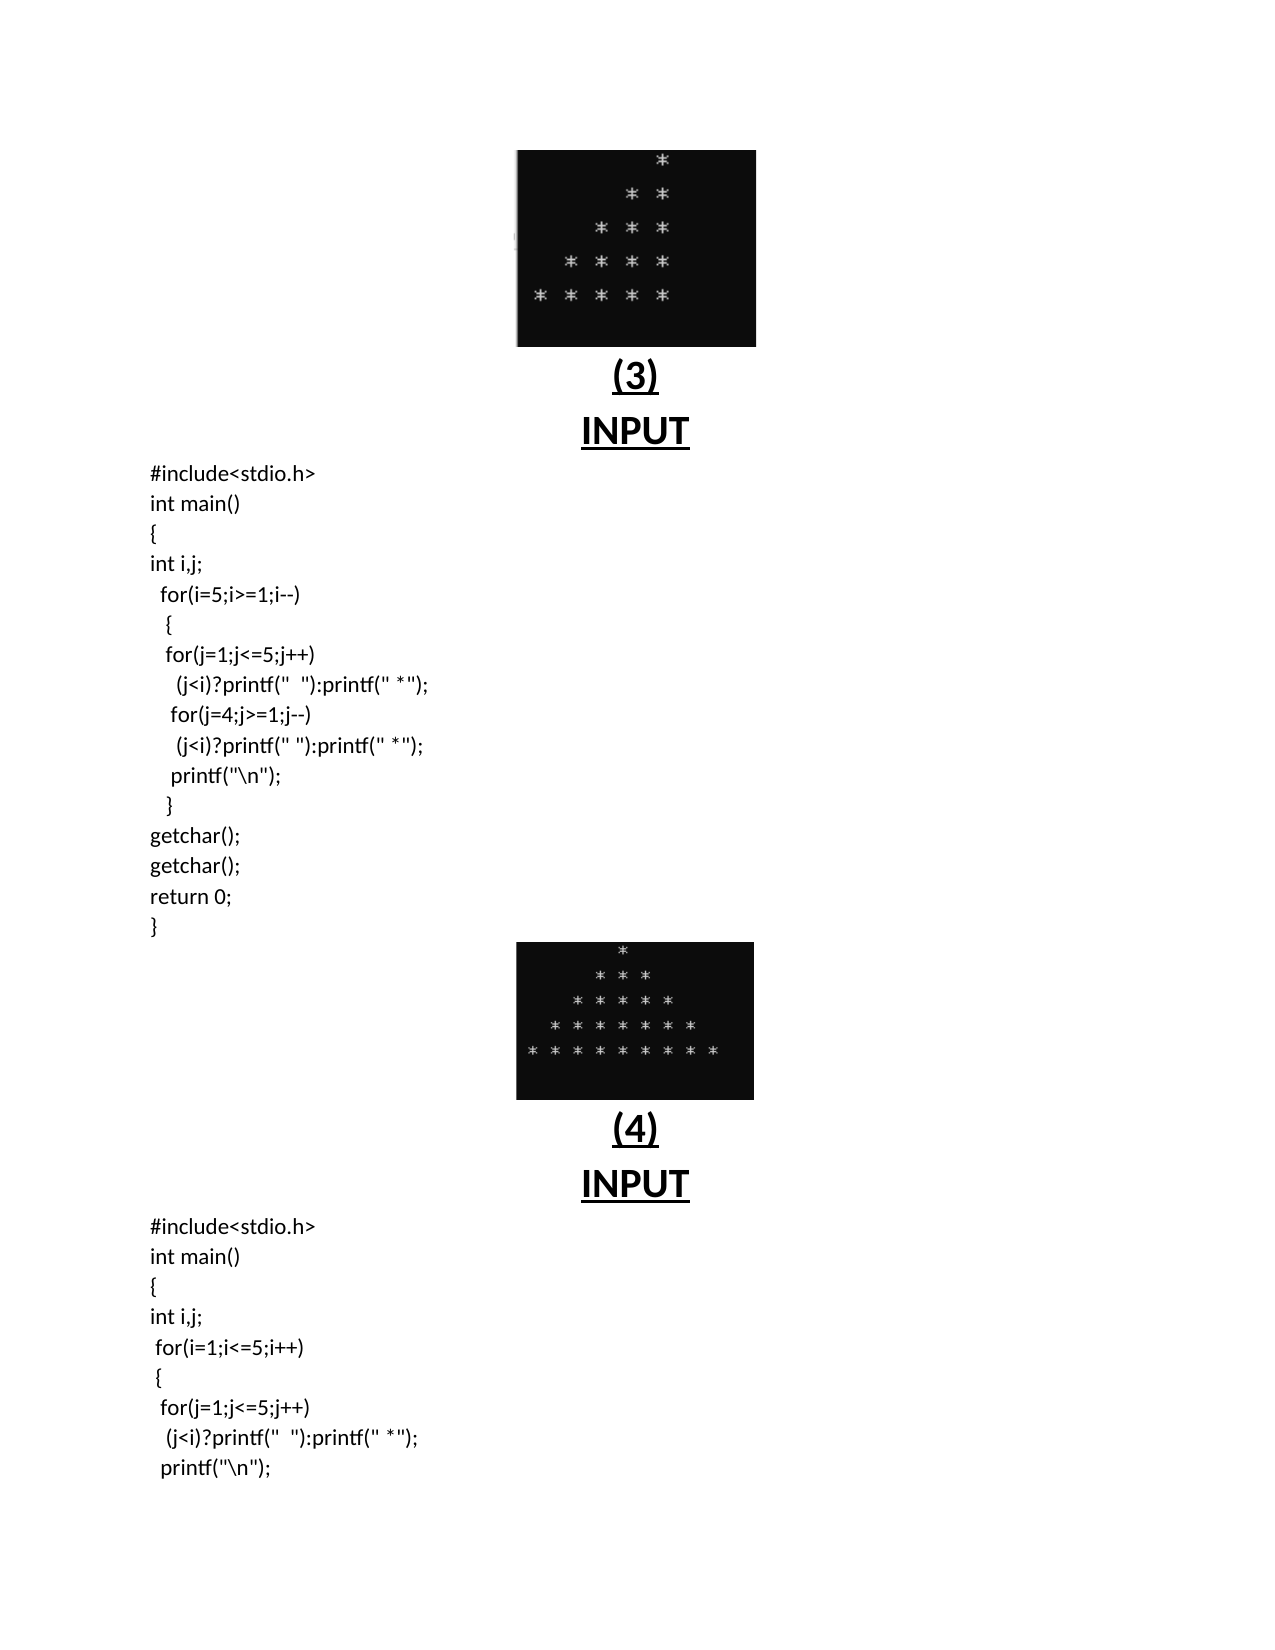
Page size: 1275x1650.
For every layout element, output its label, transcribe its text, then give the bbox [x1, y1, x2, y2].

text { [150, 1363, 1120, 1391]
text INPUT [150, 1157, 1120, 1208]
text { [150, 1272, 1120, 1300]
text INPUT [150, 404, 1120, 455]
text (j<i)?printf(" "):printf(" *"); [150, 1423, 1120, 1451]
text getchar(); [150, 852, 1120, 880]
text for(j=4;j>=1;j--) [150, 701, 1120, 729]
text int i,j; [150, 1302, 1120, 1330]
text for(j=1;j<=5;j++) [150, 1393, 1120, 1421]
text #include<stdio.h> [150, 459, 1120, 487]
text return 0; [150, 882, 1120, 910]
text for(j=1;j<=5;j++) [150, 640, 1120, 668]
text printf("\n"); [150, 1453, 1120, 1481]
text (j<i)?printf(" "):printf(" *"); [150, 731, 1120, 759]
text for(i=5;i>=1;i--) [150, 580, 1120, 608]
text int main() [150, 1242, 1120, 1270]
picture [513, 150, 757, 347]
text getchar(); [150, 821, 1120, 849]
text #include<stdio.h> [150, 1212, 1120, 1240]
text for(i=1;i<=5;i++) [150, 1333, 1120, 1361]
text printf("\n"); [150, 761, 1120, 789]
text int i,j; [150, 549, 1120, 578]
text { [150, 610, 1120, 638]
text } [150, 912, 1120, 940]
text } [150, 791, 1120, 819]
text int main() [150, 489, 1120, 517]
text (3) [150, 349, 1120, 400]
text (4) [150, 1102, 1120, 1153]
text { [150, 519, 1120, 547]
picture [516, 942, 754, 1100]
text (j<i)?printf(" "):printf(" *"); [150, 670, 1120, 698]
